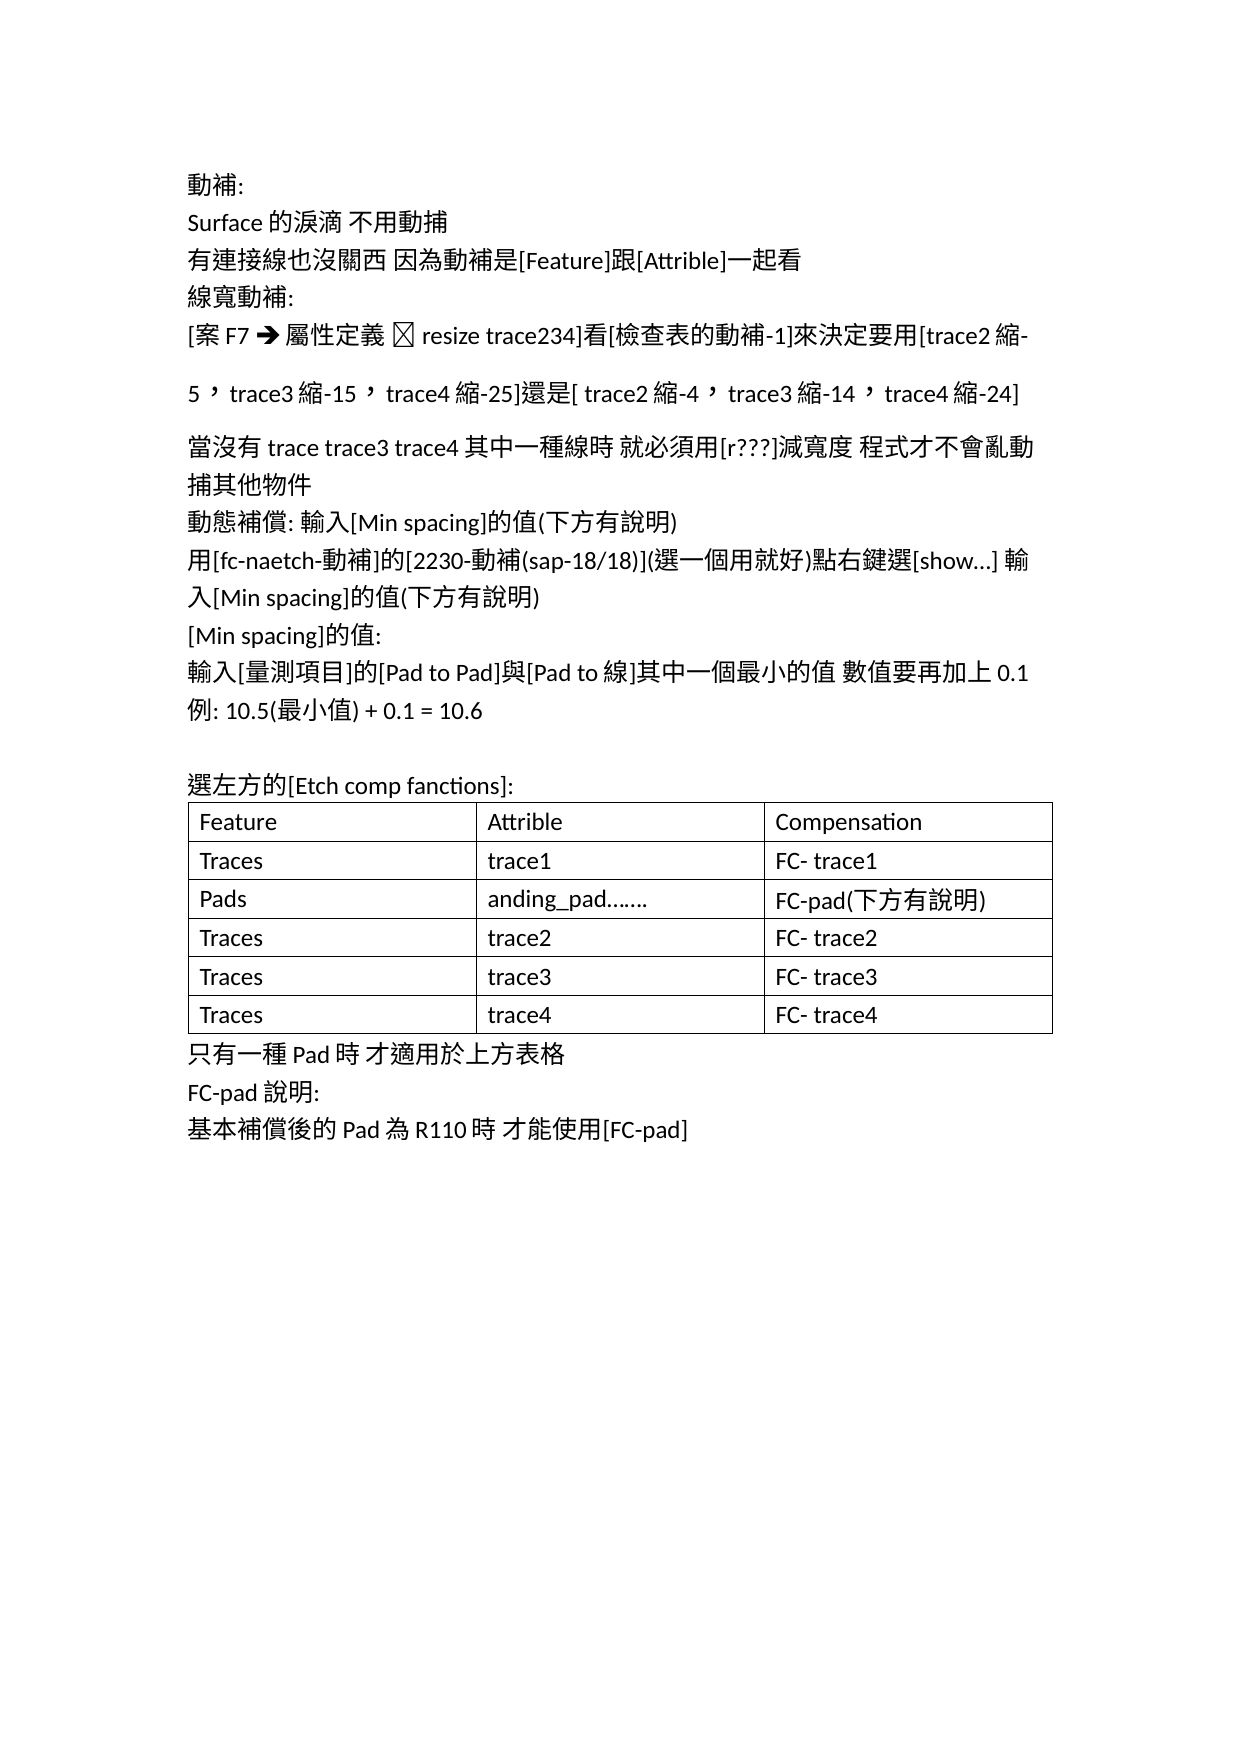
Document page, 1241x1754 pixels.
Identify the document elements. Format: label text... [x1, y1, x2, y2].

table_cell FC- trace2 [765, 919, 1052, 956]
table_header Compensation [765, 803, 1052, 841]
table_cell trace3 [477, 957, 764, 995]
text 用[fc-naetch-動補]的[2230-動補(sap-18/18)](選一個用就好)點右鍵選[show…] 輸入[Min spacing]的值(下方有說明) [187, 539, 1053, 614]
text 選左方的[Etch comp fanctions]: [187, 764, 1053, 802]
text 基本補償後的Pad為R110時 才能使用[FC-pad] [187, 1109, 1053, 1147]
table_cell Traces [189, 957, 476, 995]
text 動補: [187, 164, 1053, 202]
table_cell Traces [189, 996, 476, 1033]
table_cell Traces [189, 919, 476, 956]
text 例: 10.5(最小值) + 0.1 = 10.6 [187, 689, 1053, 727]
table_cell anding_pad……. [477, 880, 764, 918]
text 輸入[量測項目]的[Pad to Pad]與[Pad to 線]其中一個最小的值 數值要再加上0.1 [187, 652, 1053, 689]
table_header Feature [189, 803, 476, 841]
text 動態補償: 輸入[Min spacing]的值(下方有說明) [187, 502, 1053, 539]
text 只有一種Pad時 才適用於上方表格 [187, 1034, 1053, 1072]
table_cell Pads [189, 880, 476, 918]
text FC-pad說明: [187, 1072, 1053, 1109]
table_cell FC- trace1 [765, 842, 1052, 879]
table_cell Traces [189, 842, 476, 879]
table_cell trace4 [477, 996, 764, 1033]
text 當沒有trace trace3 trace4其中一種線時 就必須用[r???]減寬度 程式才不會亂動捕其他物件 [187, 427, 1053, 502]
table_cell trace1 [477, 842, 764, 879]
text 線寬動補: [187, 277, 1053, 314]
text Surface的淚滴 不用動捕 [187, 202, 1053, 239]
table_cell trace2 [477, 919, 764, 956]
text [Min spacing]的值: [187, 614, 1053, 652]
table_cell FC- trace4 [765, 996, 1052, 1033]
text [案F7 屬性定義 resize trace234]看[檢查表的動補-1]來決定要用[trace2縮-5，trace3縮-15，trace4縮-25]還是[ trace2縮-4，trace3縮-14，trace4縮-24] [187, 314, 1053, 427]
text 有連接線也沒關西 因為動補是[Feature]跟[Attrible]一起看 [187, 239, 1053, 277]
table_cell FC- trace3 [765, 957, 1052, 995]
table_header Attrible [477, 803, 764, 841]
table_cell FC-pad(下方有說明) [765, 880, 1052, 918]
